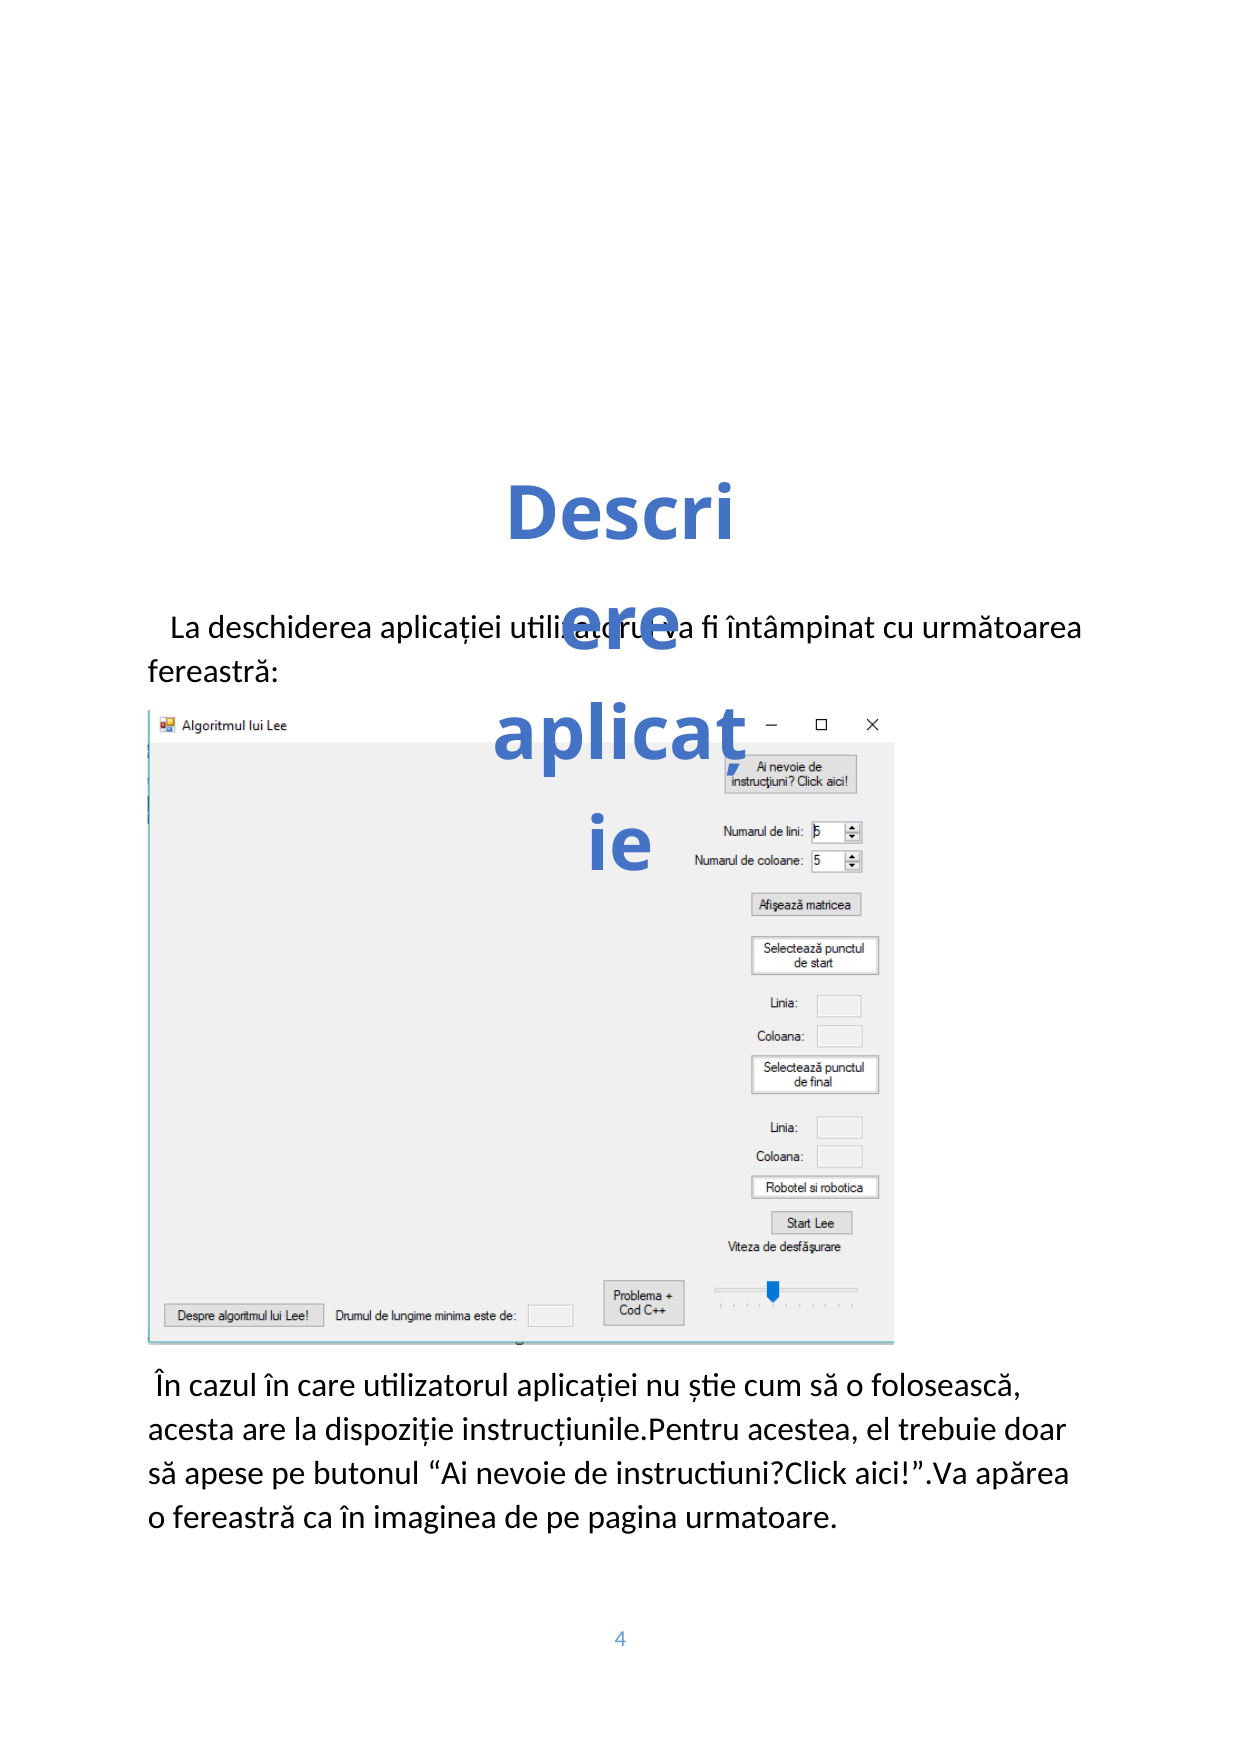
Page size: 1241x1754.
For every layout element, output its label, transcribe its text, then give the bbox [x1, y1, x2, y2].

text La deschiderea aplicației utilizatorul va fi întâmpinat cu următoarea fereastră: [148, 606, 1093, 691]
text În cazul în care utilizatorul aplicaţiei nu ştie cum să o folosească, acesta are la dispoziţie instrucţiunile.Pentru acestea, el trebuie doar să apese pe butonul “Ai nevoie de instructiuni?Click aici!”.Va apărea o fereastră ca în imaginea de pe pagina urmatoare. [148, 1364, 1093, 1536]
picture [147, 710, 895, 1345]
